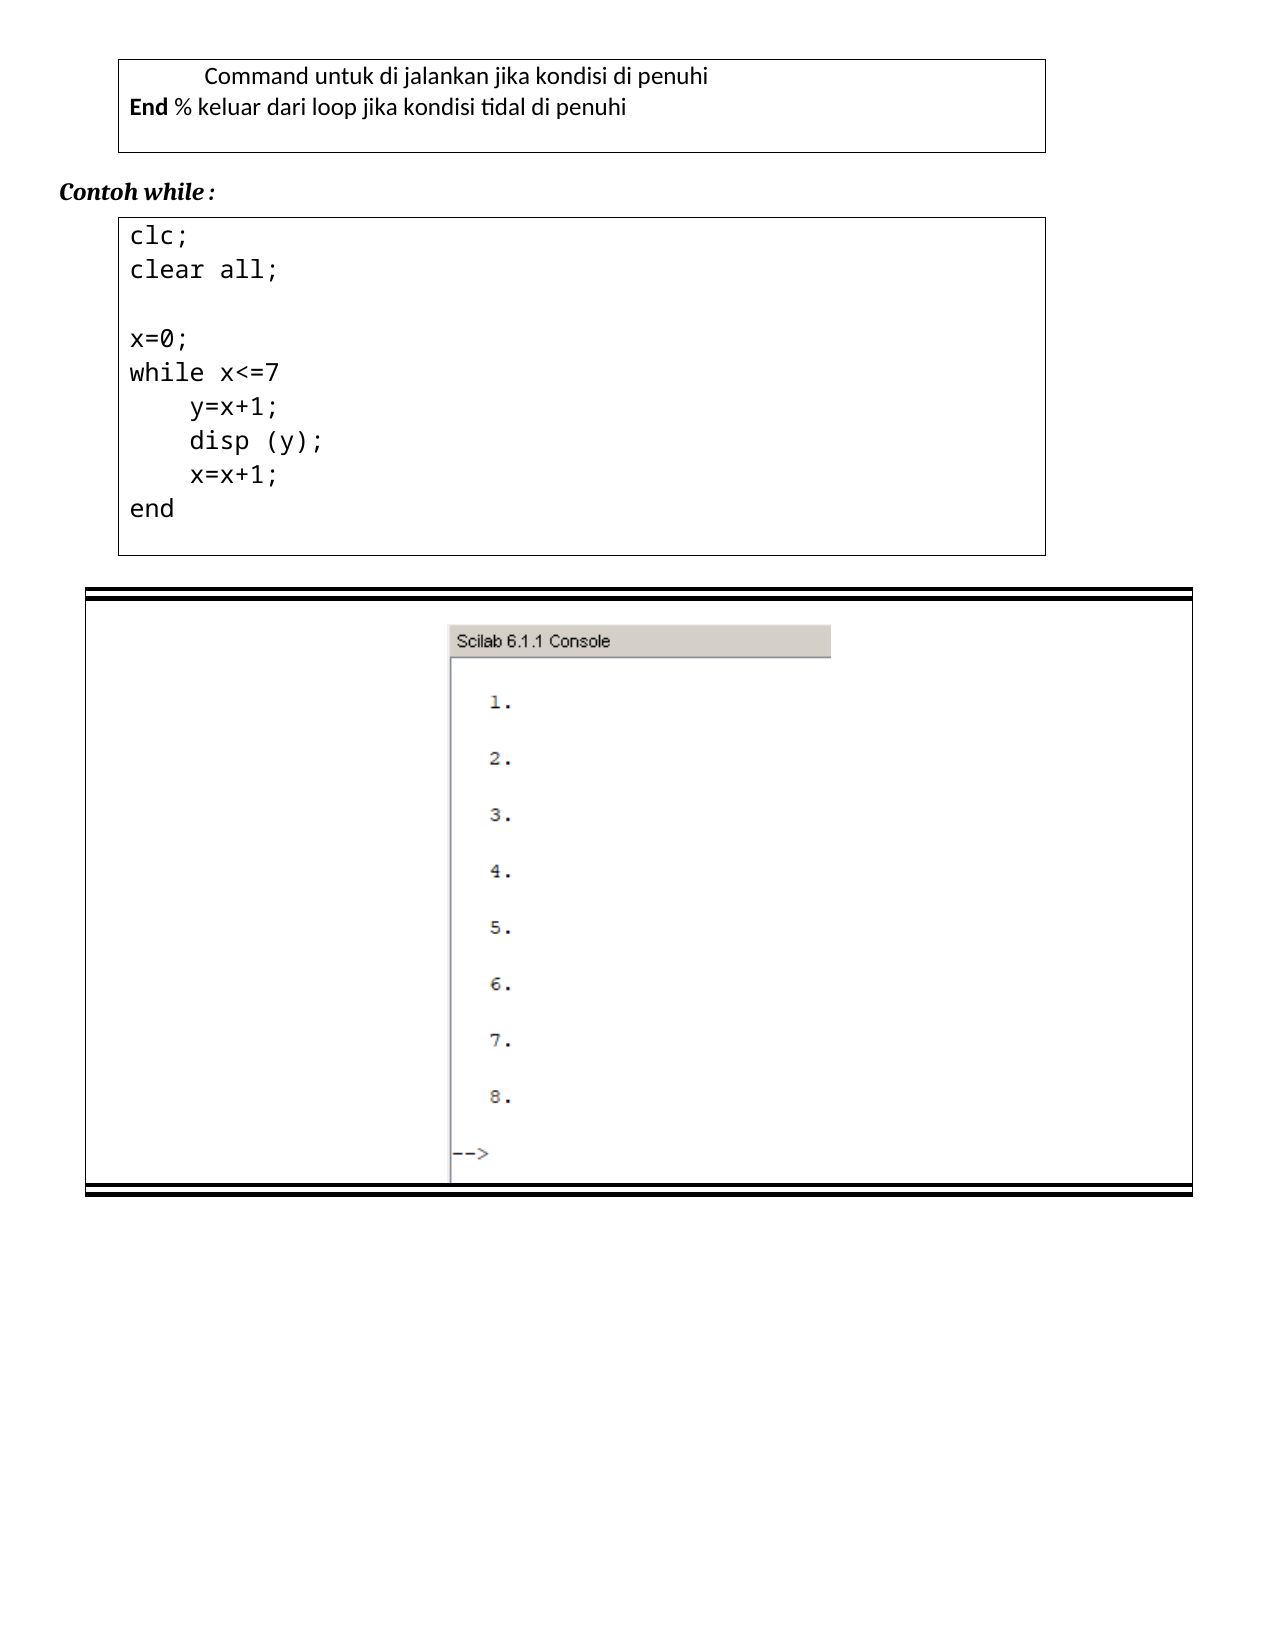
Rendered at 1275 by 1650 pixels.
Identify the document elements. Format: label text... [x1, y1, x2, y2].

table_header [119, 60, 1045, 152]
table_header [86, 601, 1192, 1183]
table_header [86, 591, 1192, 596]
picture [447, 624, 831, 1183]
table_header clc; clear all; x=0; while x<=7 y=x+1; disp (y); x=x+1; end [119, 218, 1045, 555]
subtitle Contoh while : [59, 178, 1216, 206]
